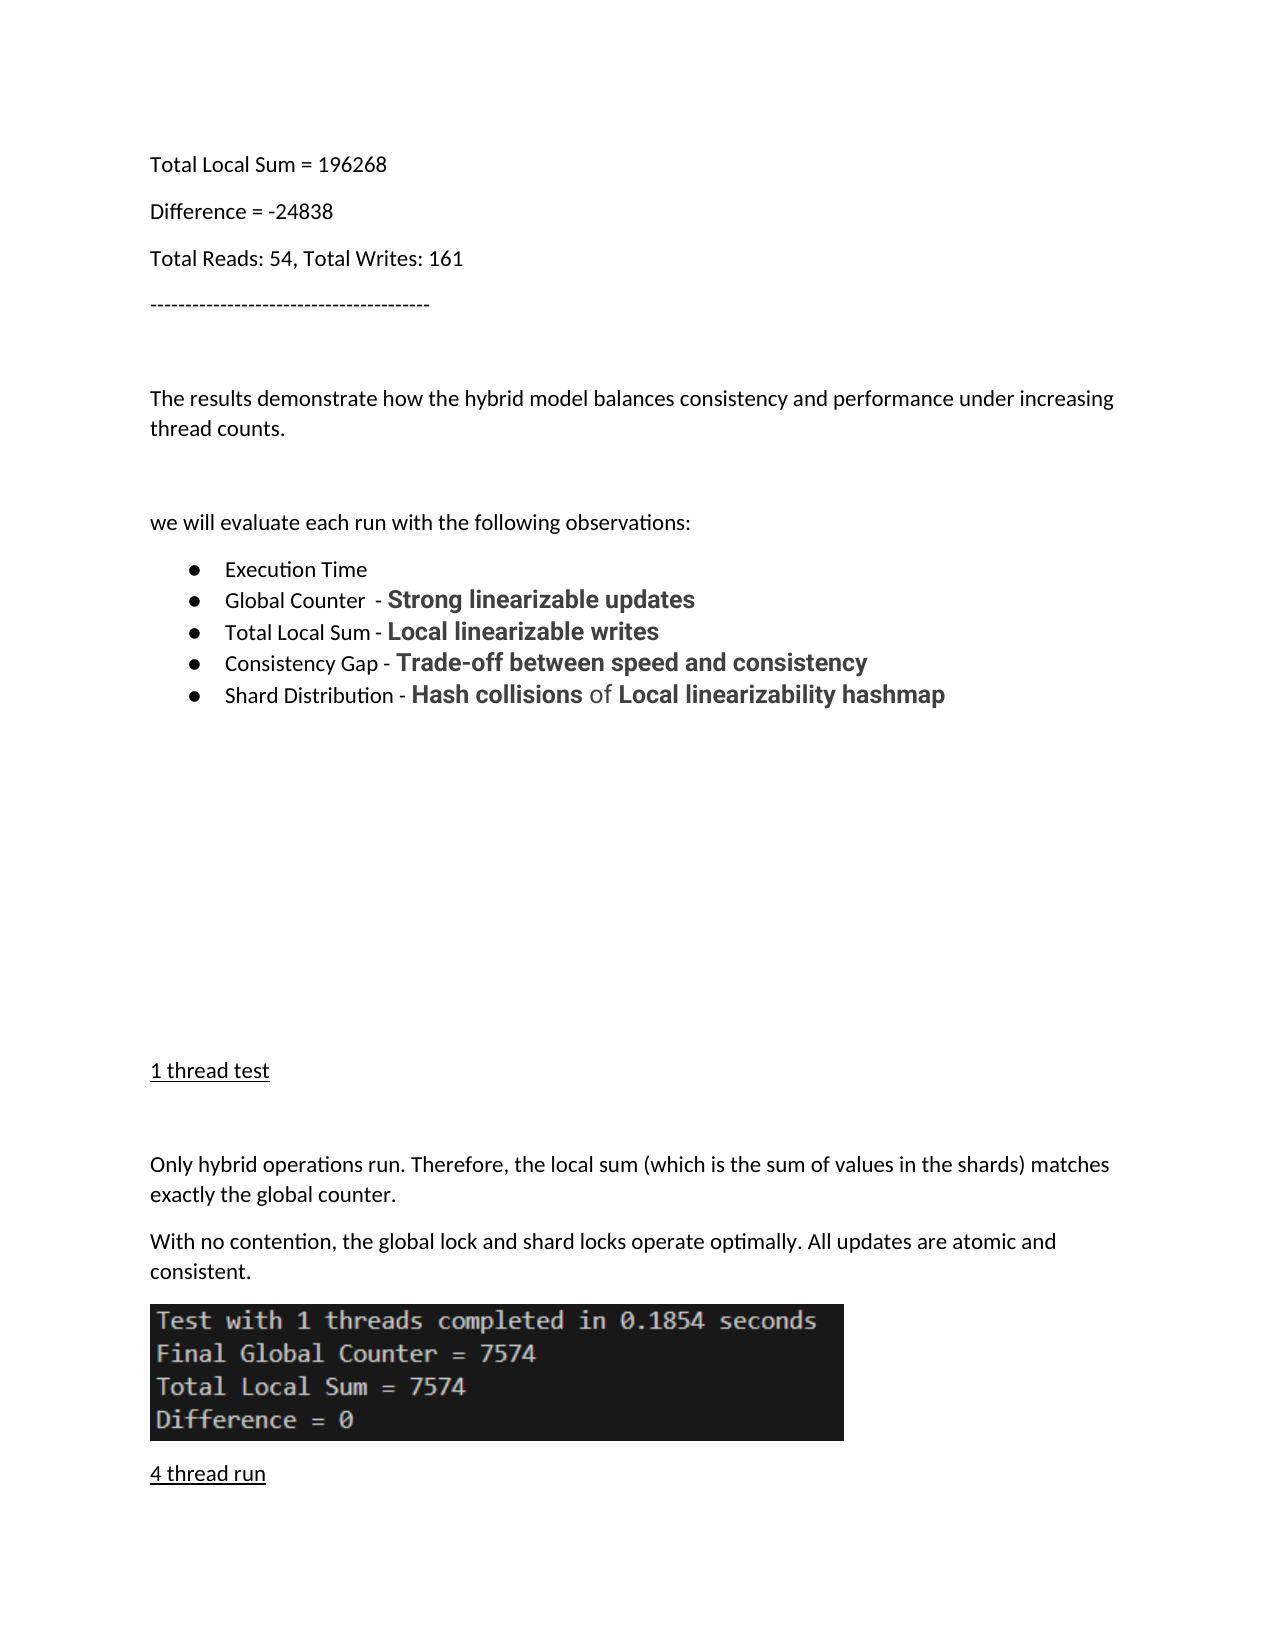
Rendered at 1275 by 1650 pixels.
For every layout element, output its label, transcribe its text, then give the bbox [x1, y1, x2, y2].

text Total Local Sum = 196268 [150, 150, 1125, 178]
text Only hybrid operations run. Therefore, the local sum (which is the sum of values in the shards) matches exactly the global counter. [150, 1150, 1125, 1208]
text we will evaluate each run with the following observations: [150, 508, 1125, 536]
text Difference = -24838 [150, 197, 1125, 225]
text The results demonstrate how the hybrid model balances consistency and performance under increasing thread counts. [150, 384, 1125, 443]
text 4 thread run [150, 1459, 1125, 1487]
text Total Reads: 54, Total Writes: 161 [150, 244, 1125, 272]
list Consistency Gap - Trade-off between speed and consistency [187, 648, 1125, 678]
text 1 thread test [150, 1056, 1125, 1084]
text With no contention, the global lock and shard locks operate optimally. All updates are atomic and consistent. [150, 1227, 1125, 1286]
picture [150, 1304, 844, 1441]
list Shard Distribution - Hash collisions of Local linearizability hashmap [187, 680, 1125, 709]
list Global Counter - Strong linearizable updates [187, 585, 1125, 615]
list Execution Time [187, 555, 1125, 583]
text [150, 291, 1125, 319]
list Total Local Sum - Local linearizable writes [187, 617, 1125, 646]
